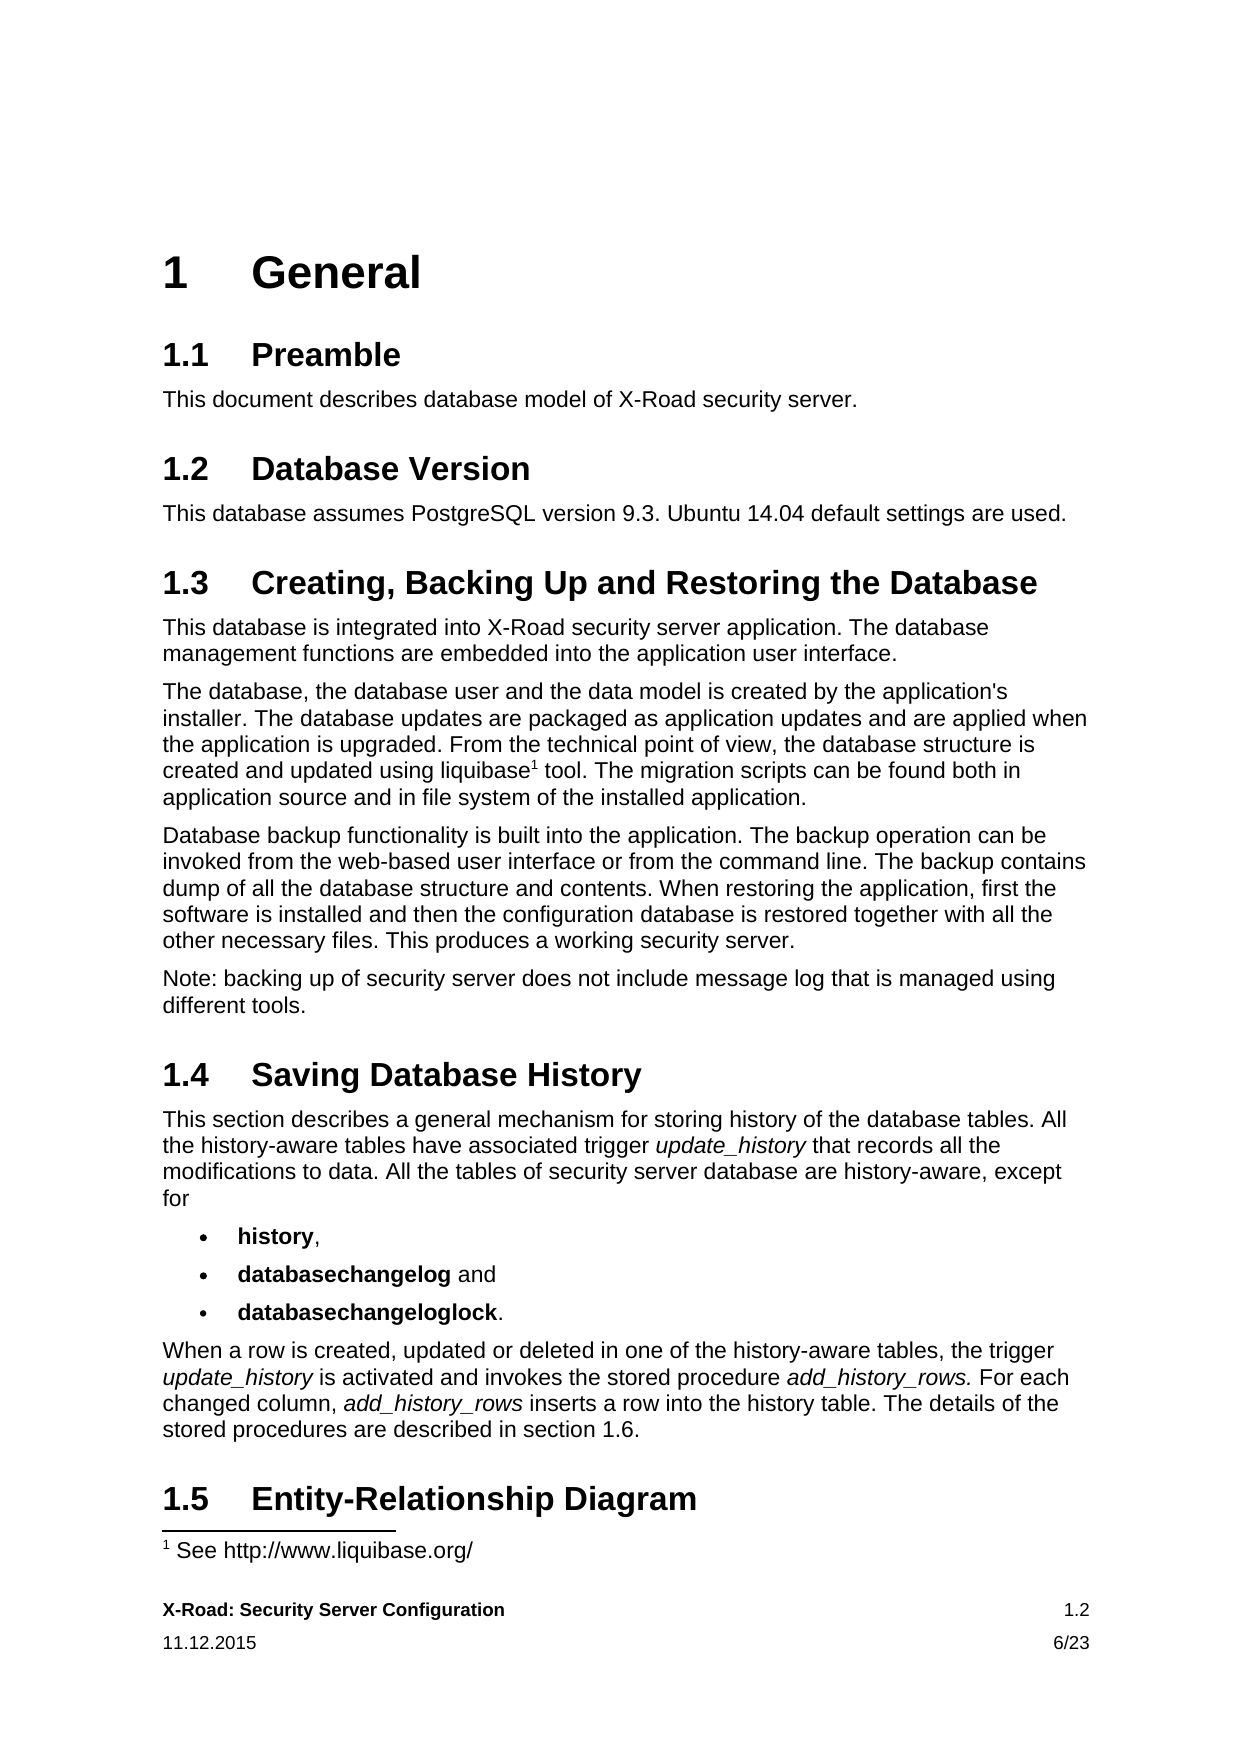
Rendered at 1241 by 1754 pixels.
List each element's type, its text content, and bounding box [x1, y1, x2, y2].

subtitle Creating, Backing Up and Restoring the Database [162, 563, 1093, 601]
subtitle Database Version [162, 449, 1093, 488]
text This database is integrated into X-Road security server application. The database management functions are embedded into the application user interface. [162, 614, 1093, 667]
list databasechangelog and [200, 1261, 1093, 1287]
text This section describes a general mechanism for storing history of the database tables. All the history-aware tables have associated trigger update_history that records all the modifications to data. All the tables of security server database are history-aware, except for [162, 1106, 1093, 1211]
list history, [200, 1223, 1093, 1249]
text When a row is created, updated or deleted in one of the history-aware tables, the trigger update_history is activated and invokes the stored procedure add_history_rows. For each changed column, add_history_rows inserts a row into the history table. The details of the stored procedures are described in section 1.6. [162, 1337, 1093, 1443]
text Note: backing up of security server does not include message log that is managed using different tools. [162, 965, 1093, 1018]
subtitle Entity-Relationship Diagram [162, 1479, 1093, 1518]
text This database assumes PostgreSQL version 9.3. Ubuntu 14.04 default settings are used. [162, 500, 1093, 526]
list databasechangeloglock. [200, 1299, 1093, 1325]
subtitle Saving Database History [162, 1055, 1093, 1093]
subtitle Preamble [162, 335, 1093, 374]
subtitle General [162, 246, 1093, 299]
text Database backup functionality is built into the application. The backup operation can be invoked from the web-based user interface or from the command line. The backup contains dump of all the database structure and contents. When restoring the application, first the software is installed and then the configuration database is restored together with all the other necessary files. This produces a working security server. [162, 822, 1093, 954]
text This document describes database model of X-Road security server. [162, 386, 1093, 412]
text The database, the database user and the data model is created by the application's installer. The database updates are packaged as application updates and are applied when the application is upgraded. From the technical point of view, the database structure is created and updated using liquibase tool. The migration scripts can be found both in application source and in file system of the installed application. [162, 678, 1093, 810]
